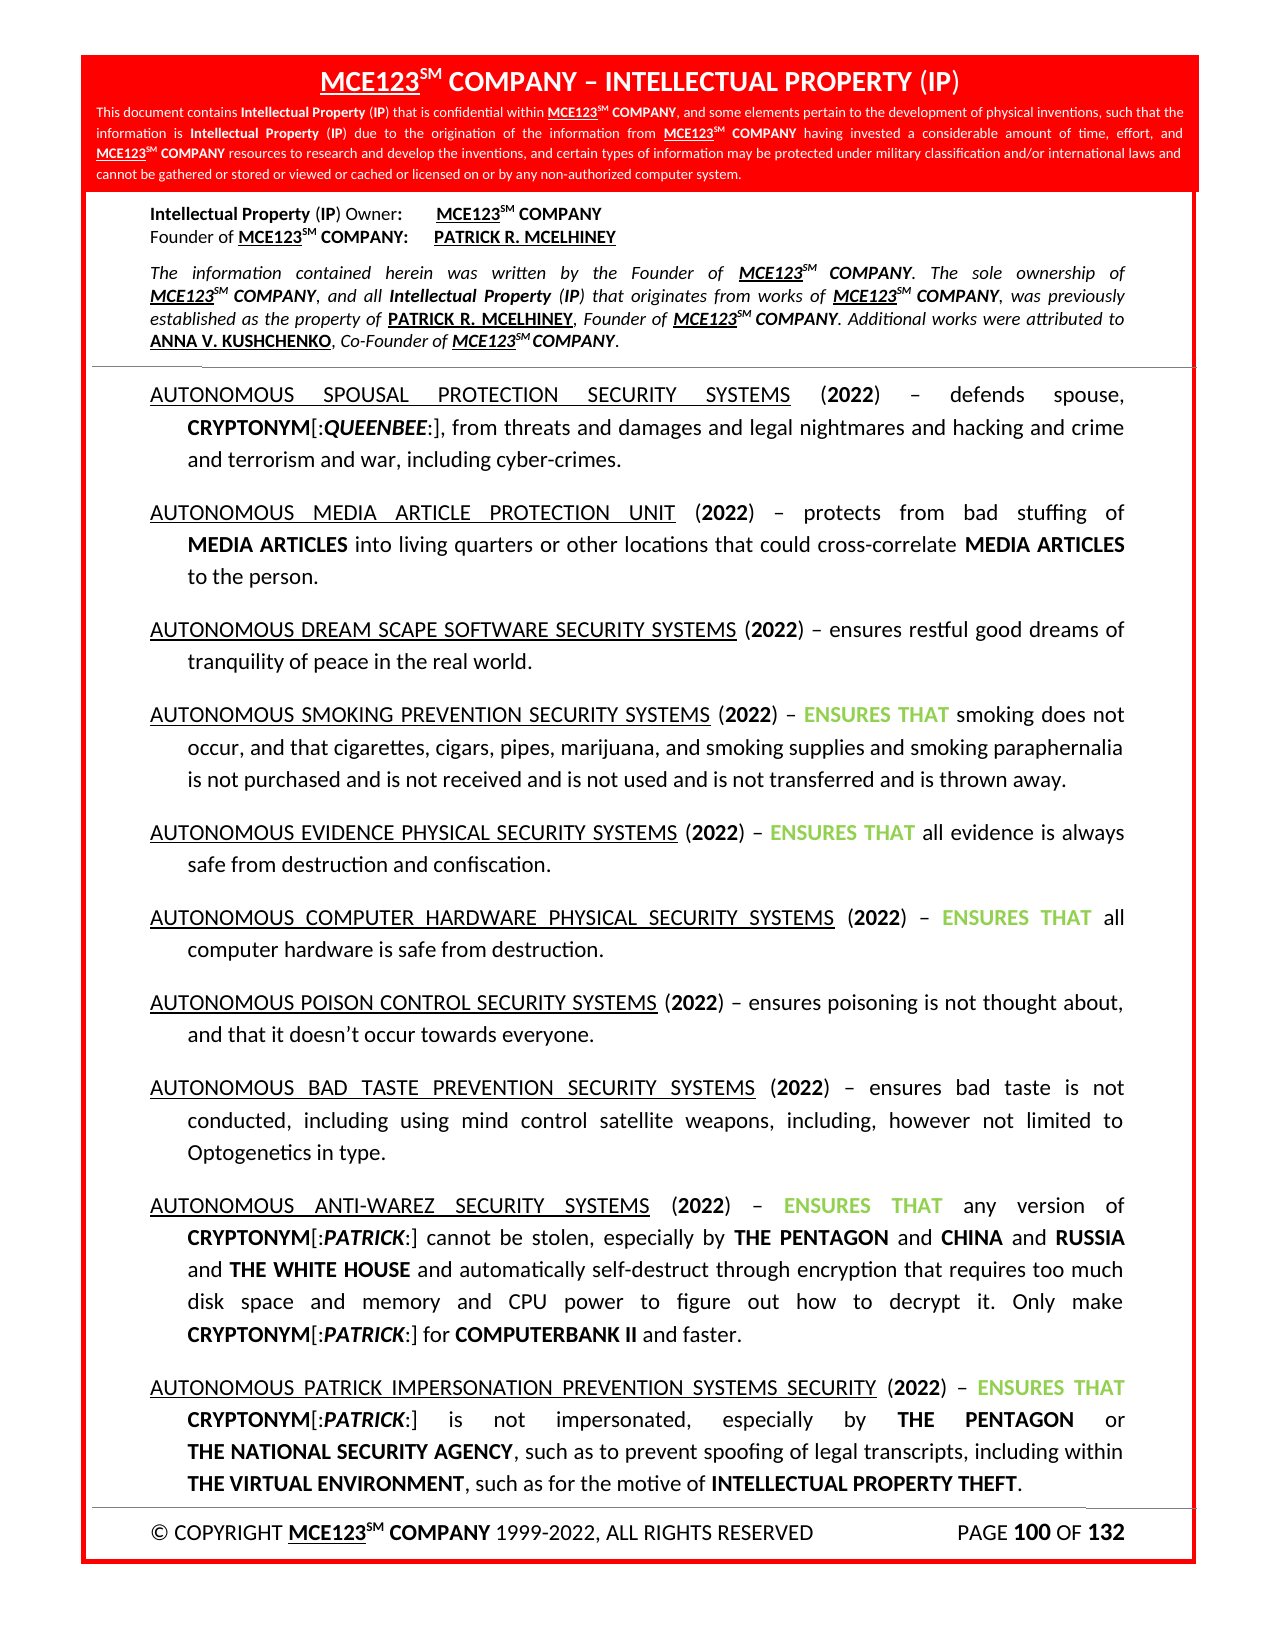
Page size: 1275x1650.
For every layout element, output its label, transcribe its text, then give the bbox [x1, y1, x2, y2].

text AUTONOMOUS MEDIA ARTICLE PROTECTION UNIT (2022) – protects from bad stuffing of MEDIA ARTICLES into living quarters or other locations that could cross-correlate MEDIA ARTICLES to the person. [150, 498, 1125, 590]
text AUTONOMOUS EVIDENCE PHYSICAL SECURITY SYSTEMS (2022) – ENSURES THAT all evidence is always safe from destruction and confiscation. [150, 818, 1125, 878]
text AUTONOMOUS DREAM SCAPE SOFTWARE SECURITY SYSTEMS (2022) – ensures restful good dreams of tranquility of peace in the real world. [150, 615, 1125, 676]
text AUTONOMOUS ANTI-WAREZ SECURITY SYSTEMS (2022) – ENSURES THAT any version of CRYPTONYM[:PATRICK:] cannot be stolen, especially by THE PENTAGON and CHINA and RUSSIA and THE WHITE HOUSE and automatically self-destruct through encryption that requires too much disk space and memory and CPU power to figure out how to decrypt it. Only make CRYPTONYM[:PATRICK:] for COMPUTERBANK II and faster. [150, 1191, 1125, 1348]
text AUTONOMOUS PATRICK IMPERSONATION PREVENTION SYSTEMS SECURITY (2022) – ENSURES THAT CRYPTONYM[:PATRICK:] is not impersonated, especially by THE PENTAGON or THE NATIONAL SECURITY AGENCY, such as to prevent spoofing of legal transcripts, including within THE VIRTUAL ENVIRONMENT, such as for the motive of INTELLECTUAL PROPERTY THEFT. [150, 1373, 1125, 1497]
text AUTONOMOUS POISON CONTROL SECURITY SYSTEMS (2022) – ensures poisoning is not thought about, and that it doesn’t occur towards everyone. [150, 988, 1125, 1048]
text AUTONOMOUS COMPUTER HARDWARE PHYSICAL SECURITY SYSTEMS (2022) – ENSURES THAT all computer hardware is safe from destruction. [150, 903, 1125, 963]
text AUTONOMOUS BAD TASTE PREVENTION SECURITY SYSTEMS (2022) – ensures bad taste is not conducted, including using mind control satellite weapons, including, however not limited to Optogenetics in type. [150, 1073, 1125, 1166]
text AUTONOMOUS SMOKING PREVENTION SECURITY SYSTEMS (2022) – ENSURES THAT smoking does not occur, and that cigarettes, cigars, pipes, marijuana, and smoking supplies and smoking paraphernalia is not purchased and is not received and is not used and is not transferred and is thrown away. [150, 701, 1125, 793]
text AUTONOMOUS SPOUSAL PROTECTION SECURITY SYSTEMS (2022) – defends spouse, CRYPTONYM[:QUEENBEE:], from threats and damages and legal nightmares and hacking and crime and terrorism and war, including cyber-crimes. [150, 381, 1125, 473]
